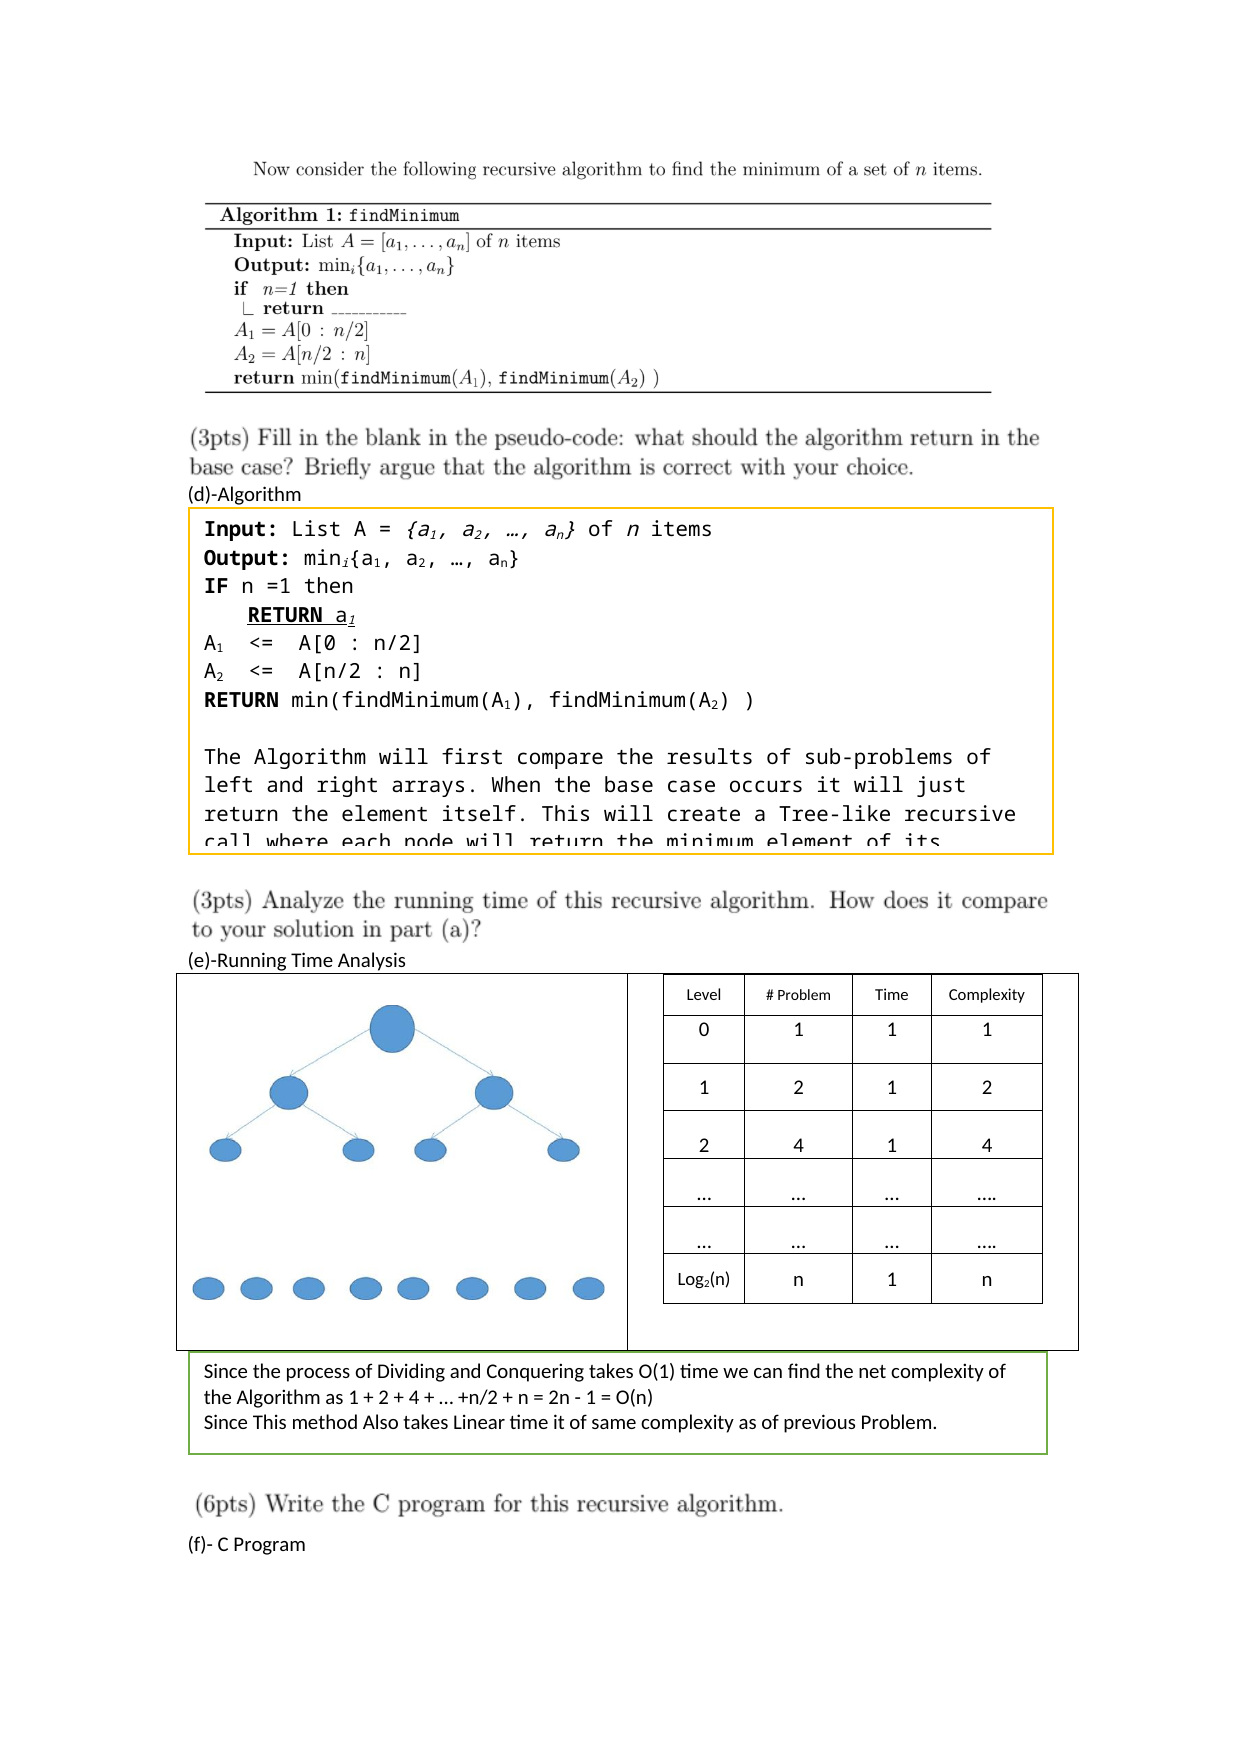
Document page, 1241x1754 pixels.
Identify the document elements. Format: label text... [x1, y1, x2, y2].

table_header [628, 974, 1078, 1350]
list (e)-Running Time Analysis [187, 948, 1053, 973]
picture [187, 1481, 1015, 1532]
table_header [177, 974, 627, 1350]
picture [187, 150, 1053, 482]
list (f)- C Program [187, 1532, 1053, 1557]
list (d)-Algorithm [187, 481, 1053, 507]
picture [187, 882, 1053, 948]
